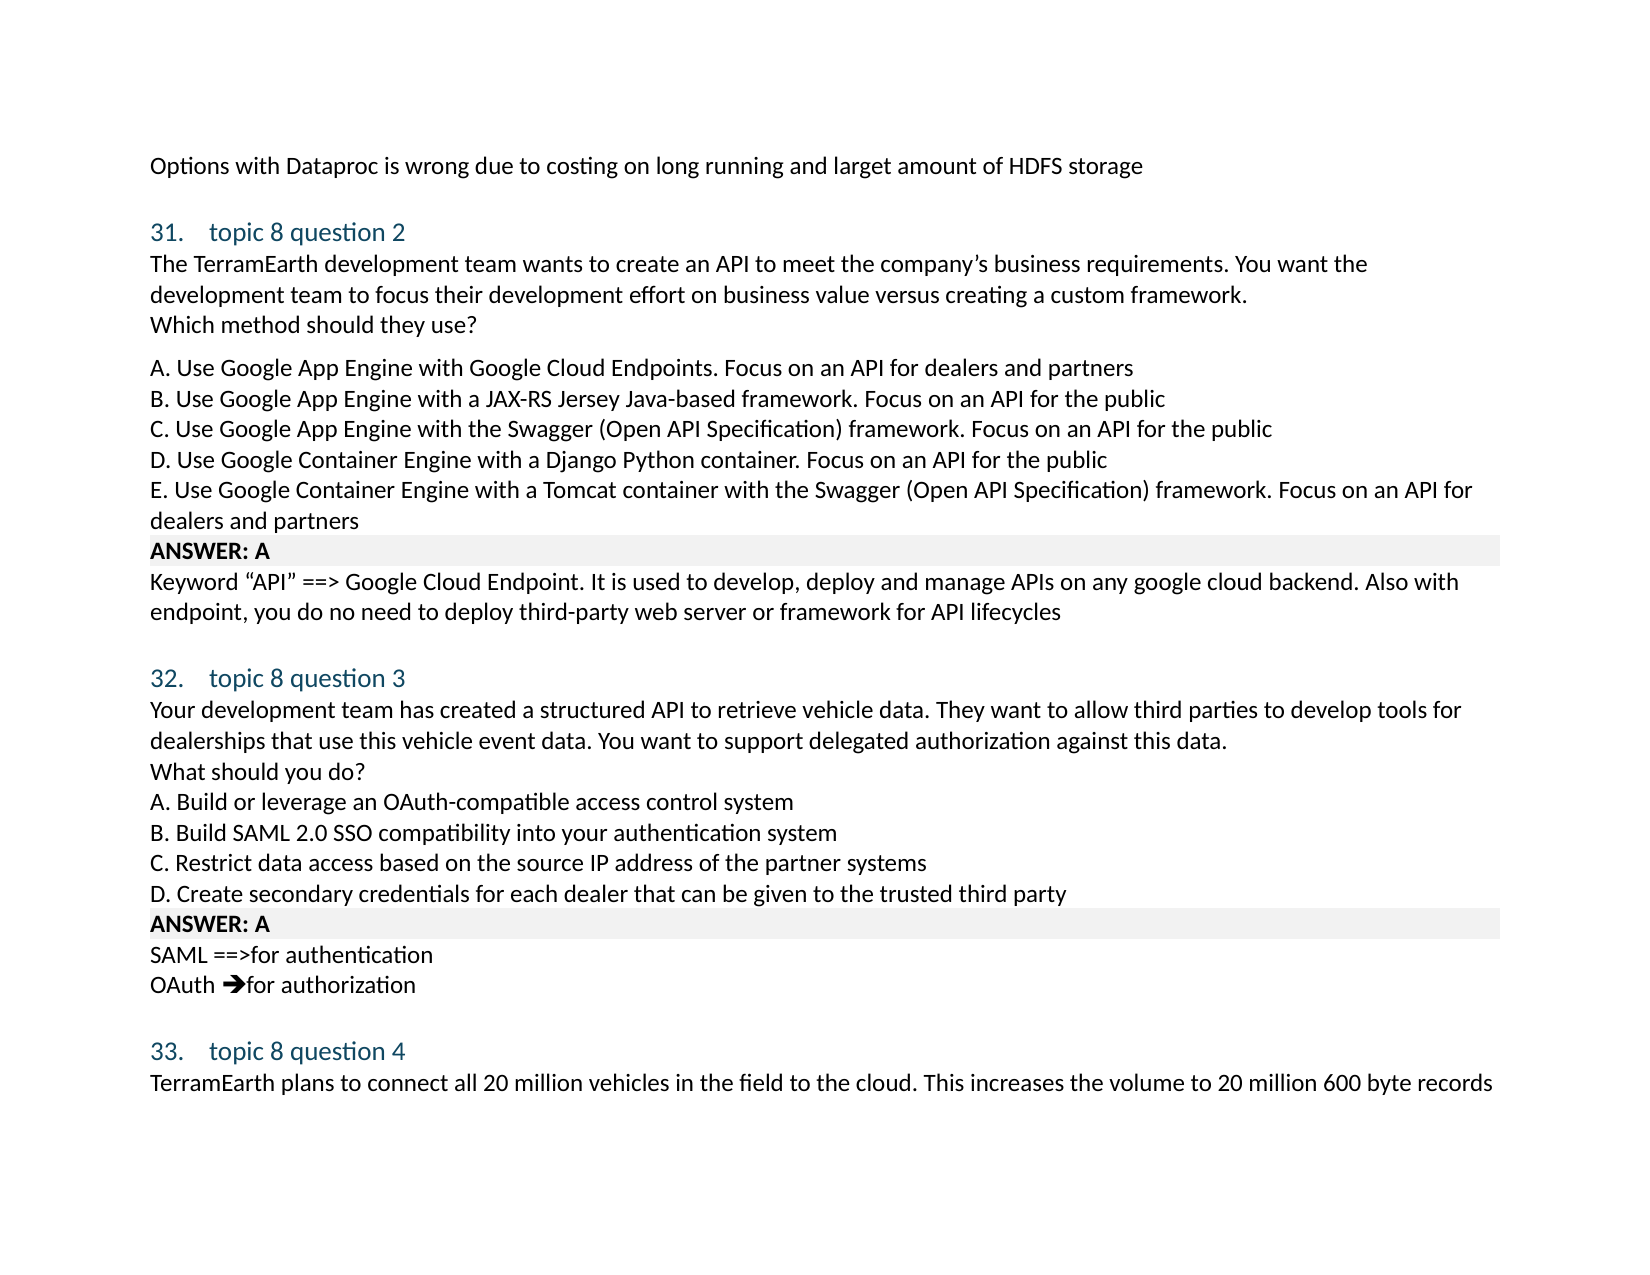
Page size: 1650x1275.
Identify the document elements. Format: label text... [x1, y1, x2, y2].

text topic 8 question 2 [150, 215, 1500, 248]
text B. Build SAML 2.0 SSO compatibility into your authentication system [150, 817, 1500, 847]
text The TerramEarth development team wants to create an API to meet the company’s business requirements. You want the development team to focus their development effort on business value versus creating a custom framework. Which method should they use? [150, 248, 1500, 340]
text D. Create secondary credentials for each dealer that can be given to the trusted third party [150, 878, 1500, 908]
text D. Use Google Container Engine with a Django Python container. Focus on an API for the public [150, 444, 1500, 474]
text Answer: A [150, 535, 1500, 566]
text topic 8 question 4 [150, 1034, 1500, 1068]
text C. Use Google App Engine with the Swagger (Open API Specification) framework. Focus on an API for the public [150, 413, 1500, 444]
text Keyword “API” ==> Google Cloud Endpoint. It is used to develop, deploy and manage APIs on any google cloud backend. Also with endpoint, you do no need to deploy third-party web server or framework for API lifecycles [150, 566, 1500, 627]
text B. Use Google App Engine with a JAX-RS Jersey Java-based framework. Focus on an API for the public [150, 383, 1500, 413]
text Answer: A [150, 908, 1500, 939]
text topic 8 question 3 [150, 662, 1500, 695]
text OAuth for authorization [150, 969, 1500, 1000]
text A. Build or leverage an OAuth-compatible access control system [150, 786, 1500, 817]
text C. Restrict data access based on the source IP address of the partner systems [150, 847, 1500, 878]
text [150, 1068, 1500, 1098]
text SAML ==>for authentication [150, 939, 1500, 969]
text A. Use Google App Engine with Google Cloud Endpoints. Focus on an API for dealers and partners [150, 352, 1500, 383]
text E. Use Google Container Engine with a Tomcat container with the Swagger (Open API Specification) framework. Focus on an API for dealers and partners [150, 474, 1500, 535]
text Your development team has created a structured API to retrieve vehicle data. They want to allow third parties to develop tools for dealerships that use this vehicle event data. You want to support delegated authorization against this data. What should you do? [150, 695, 1500, 786]
text Options with Dataproc is wrong due to costing on long running and larget amount of HDFS storage [150, 150, 1500, 181]
